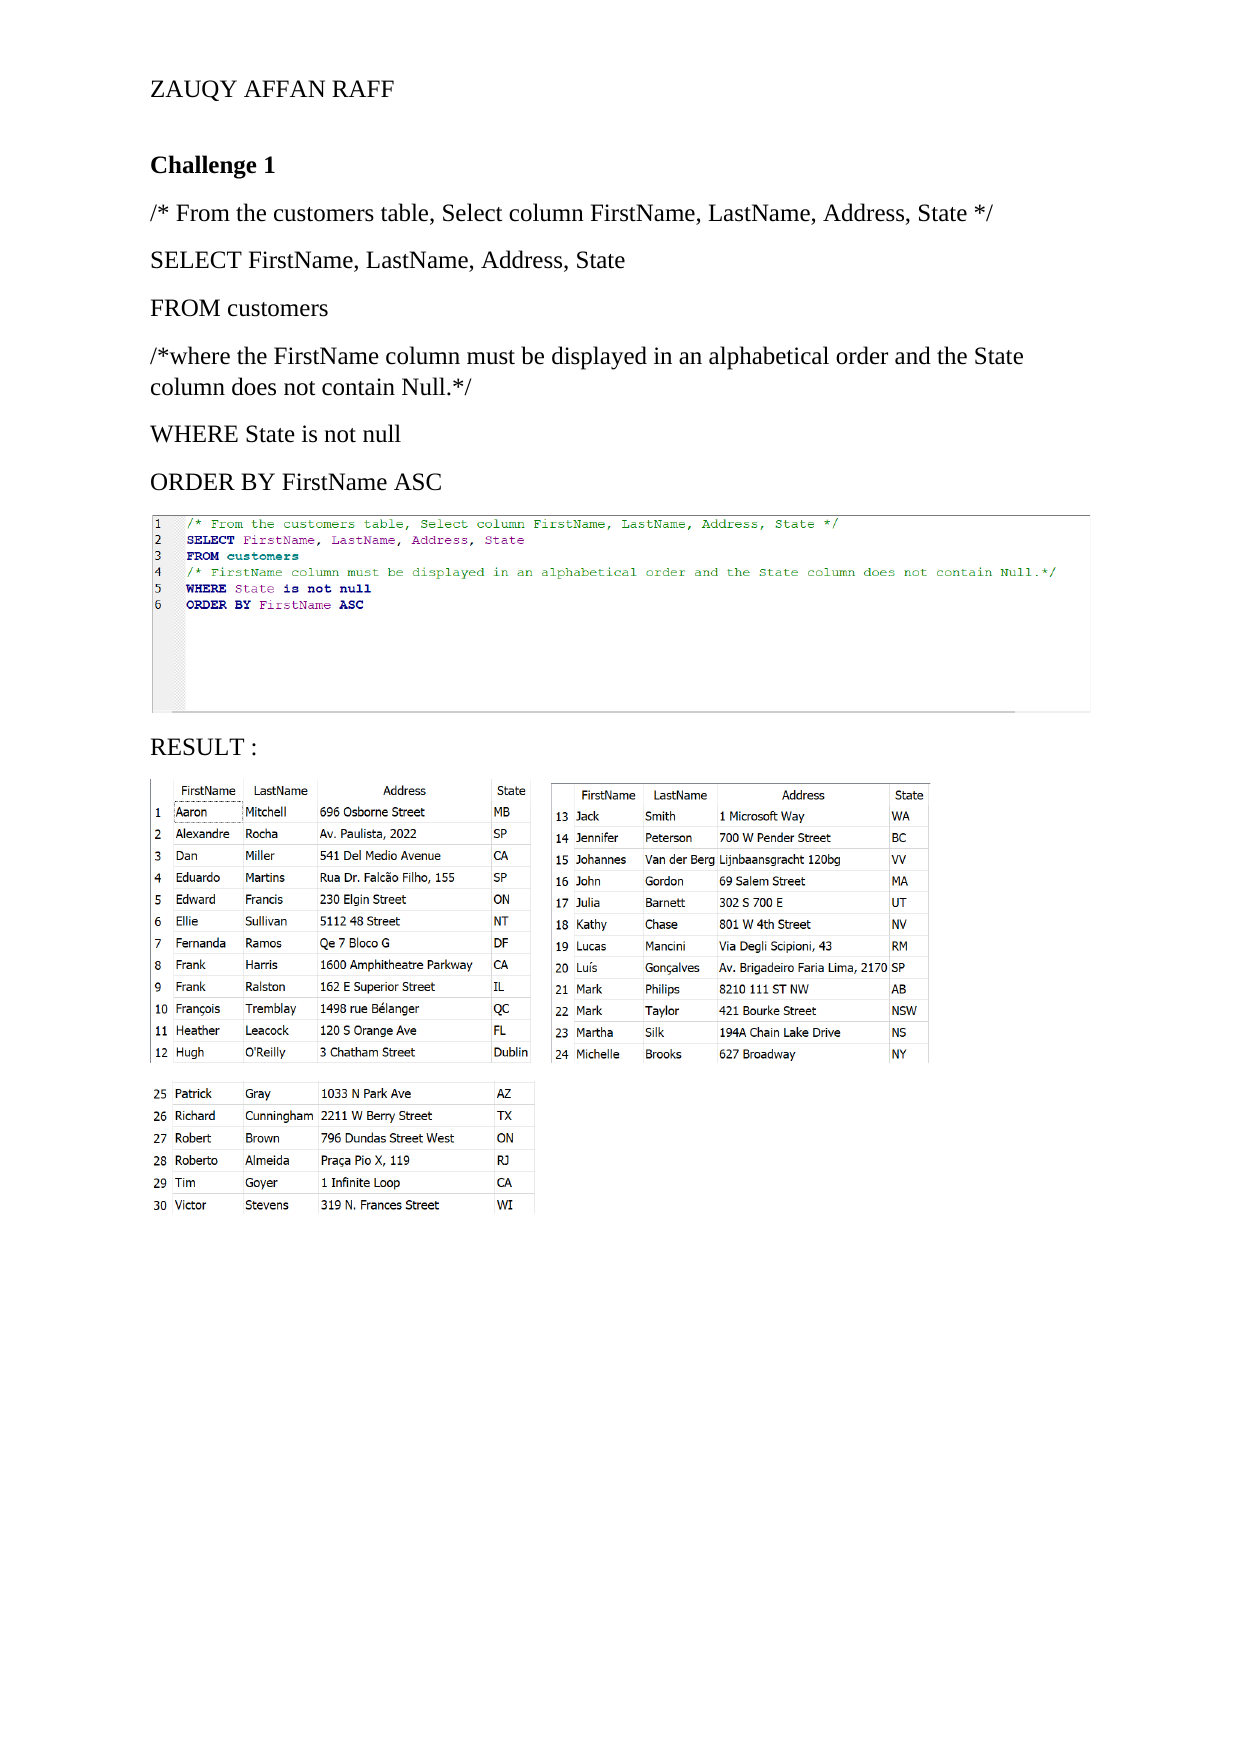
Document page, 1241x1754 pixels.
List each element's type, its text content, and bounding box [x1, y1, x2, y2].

text /*where the FirstName column must be displayed in an alphabetical order and the State column does not contain Null.*/ [150, 341, 1090, 401]
text FROM customers [150, 293, 1090, 322]
text WHERE State is not null [150, 419, 1090, 448]
text /* From the customers table, Select column FirstName, LastName, Address, State */ [150, 198, 1090, 226]
text ORDER BY FirstName ASC [150, 467, 1090, 496]
picture [150, 1081, 536, 1214]
picture [150, 779, 532, 1063]
text Challenge 1 [150, 150, 1090, 179]
text SELECT FirstName, LastName, Address, State [150, 245, 1090, 274]
text RESULT : [150, 732, 1090, 760]
picture [550, 783, 931, 1063]
picture [150, 515, 1091, 713]
